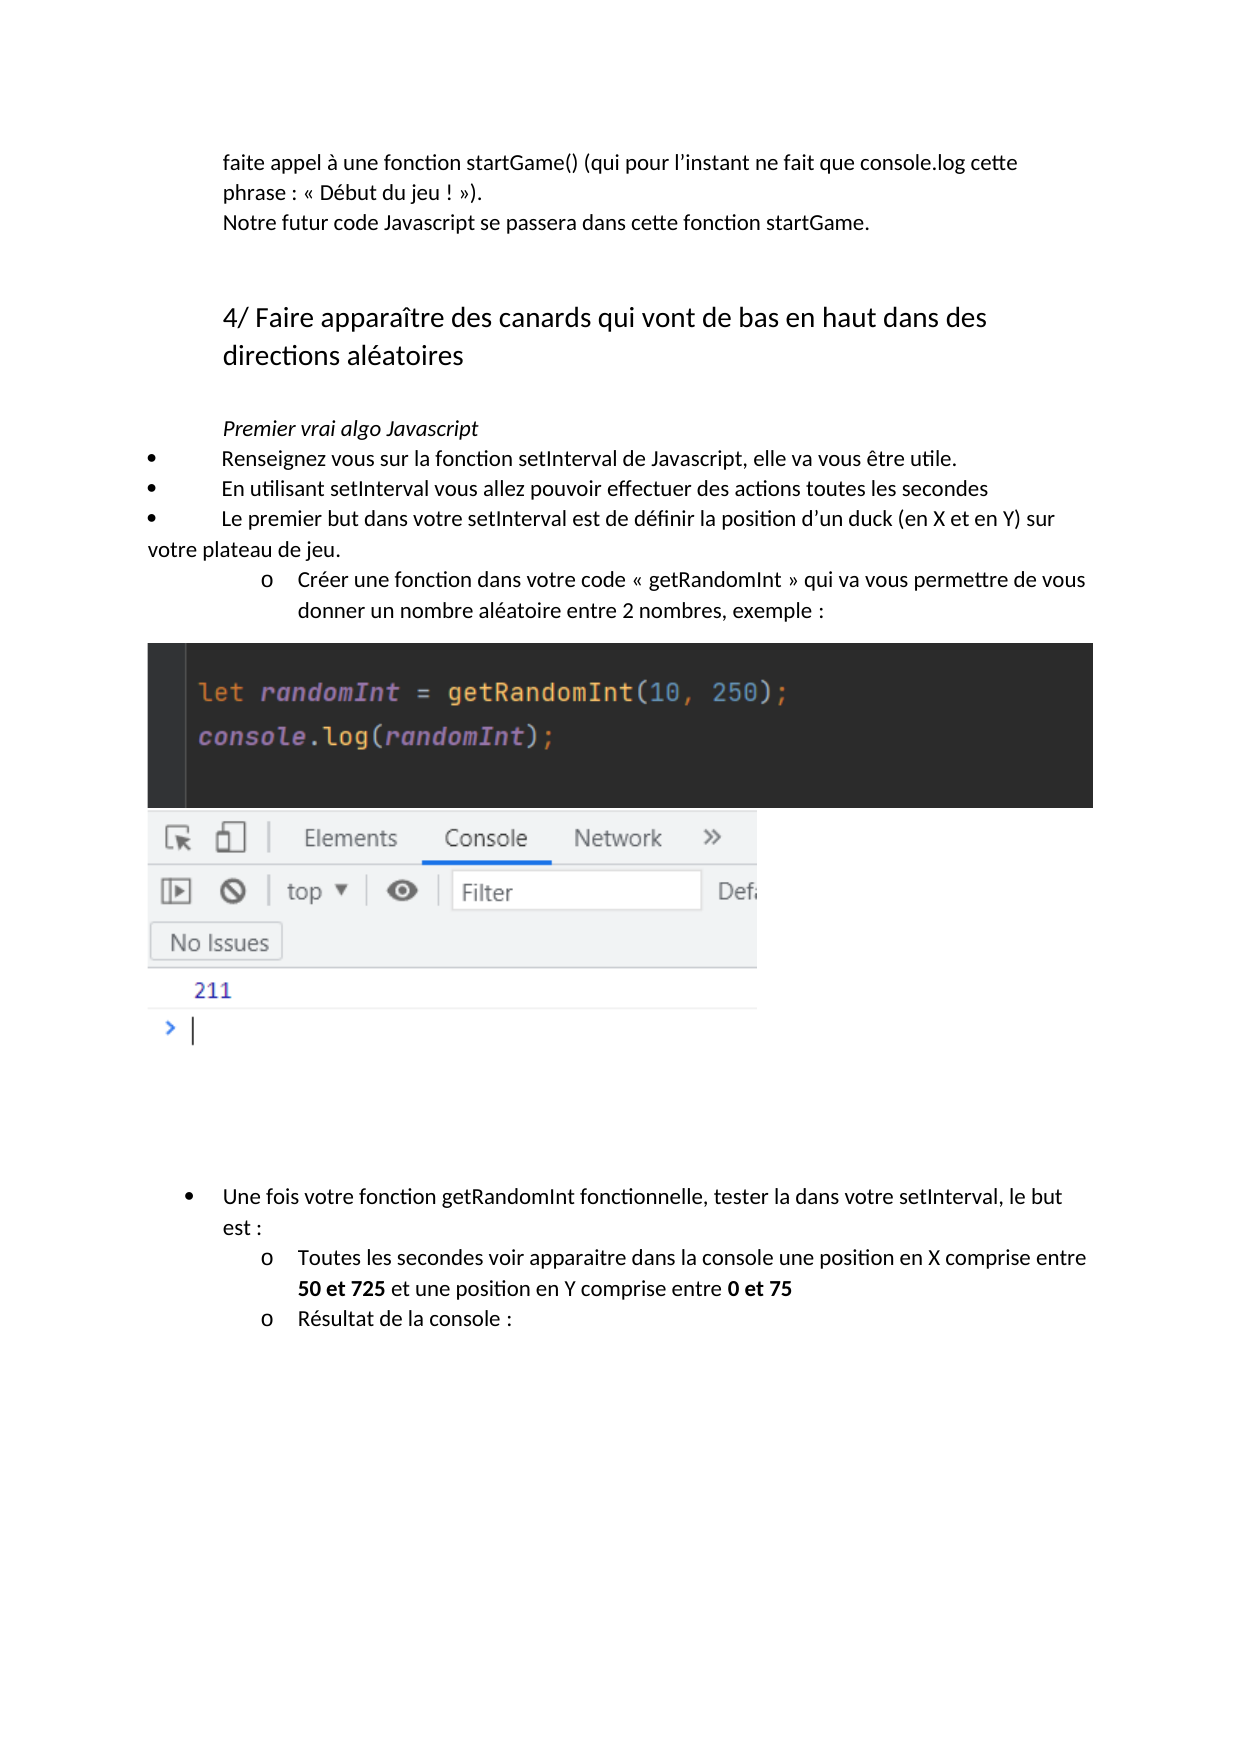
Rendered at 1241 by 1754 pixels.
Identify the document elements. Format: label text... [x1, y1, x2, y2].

picture [147, 809, 757, 1158]
list Le premier but dans votre setInterval est de définir la position d’un duck (en X et en Y) sur votre plateau de jeu. [148, 504, 1093, 563]
list En utilisant setInterval vous allez pouvoir effectuer des actions toutes les secondes [148, 474, 1093, 502]
list Renseignez vous sur la fonction setInterval de Javascript, elle va vous être utile. [148, 444, 1093, 472]
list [223, 148, 1093, 206]
list Notre futur code Javascript se passera dans cette fonction startGame. [223, 208, 1093, 236]
picture [147, 643, 1093, 808]
list Créer une fonction dans votre code « getRandomInt » qui va vous permettre de vous donner un nombre aléatoire entre 2 nombres, exemple : [260, 565, 1093, 624]
list Toutes les secondes voir apparaitre dans la console une position en X comprise entre 50 et 725 et une position en Y comprise entre 0 et 75 [260, 1243, 1093, 1302]
list 4/ Faire apparaître des canards qui vont de bas en haut dans des directions aléatoires [223, 299, 1093, 373]
list Résultat de la console : [260, 1304, 1093, 1334]
list Premier vrai algo Javascript [223, 414, 1093, 442]
list Une fois votre fonction getRandomInt fonctionnelle, tester la dans votre setInterval, le but est : [185, 1182, 1093, 1241]
